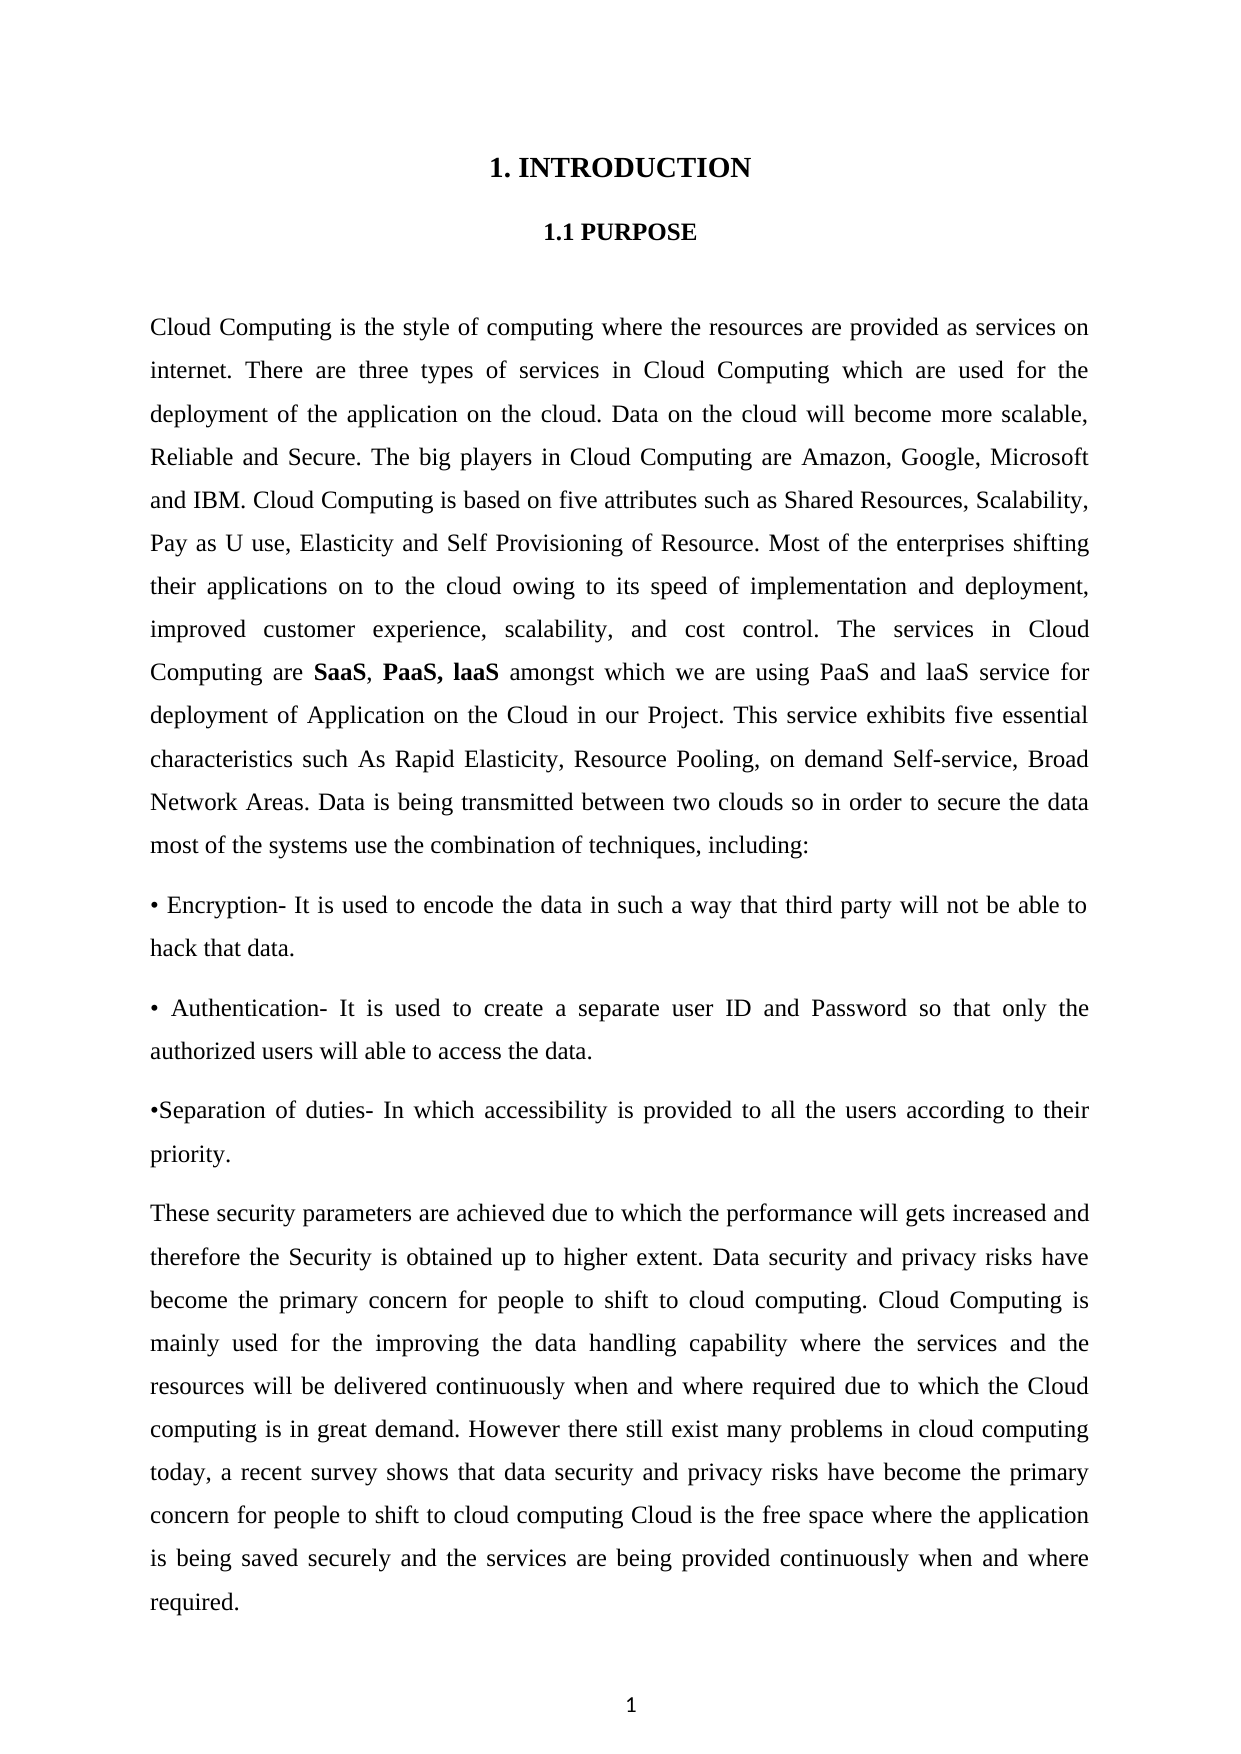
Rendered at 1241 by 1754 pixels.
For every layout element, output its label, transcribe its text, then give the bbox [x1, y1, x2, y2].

text 1.1 PURPOSE [150, 217, 1090, 246]
text • Encryption- It is used to encode the data in such a way that third party will not be able to hack that data. [150, 890, 1090, 962]
text • Authentication- It is used to create a separate user ID and Password so that only the authorized users will able to access the data. [150, 993, 1090, 1064]
text •Separation of duties- In which accessibility is provided to all the users according to their priority. [150, 1096, 1090, 1167]
text Cloud Computing is the style of computing where the resources are provided as services on internet. There are three types of services in Cloud Computing which are used for the deployment of the application on the cloud. Data on the cloud will become more scalable, Reliable and Secure. The big players in Cloud Computing are Amazon, Google, Microsoft and IBM. Cloud Computing is based on five attributes such as Shared Resources, Scalability, Pay as U use, Elasticity and Self Provisioning of Resource. Most of the enterprises shifting their applications on to the cloud owing to its speed of implementation and deployment, improved customer experience, scalability, and cost control. The services in Cloud Computing are SaaS, PaaS, laaS amongst which we are using PaaS and laaS service for deployment of Application on the Cloud in our Project. This service exhibits five essential characteristics such As Rapid Elasticity, Resource Pooling, on demand Self-service, Broad Network Areas. Data is being transmitted between two clouds so in order to secure the data most of the systems use the combination of techniques, including: [150, 312, 1090, 859]
text 1. INTRODUCTION [150, 150, 1090, 183]
text These security parameters are achieved due to which the performance will gets increased and therefore the Security is obtained up to higher extent. Data security and privacy risks have become the primary concern for people to shift to cloud computing. Cloud Computing is mainly used for the improving the data handling capability where the services and the resources will be delivered continuously when and where required due to which the Cloud computing is in great demand. However there still exist many problems in cloud computing today, a recent survey shows that data security and privacy risks have become the primary concern for people to shift to cloud computing Cloud is the free space where the application is being saved securely and the services are being provided continuously when and where required. [150, 1198, 1090, 1615]
